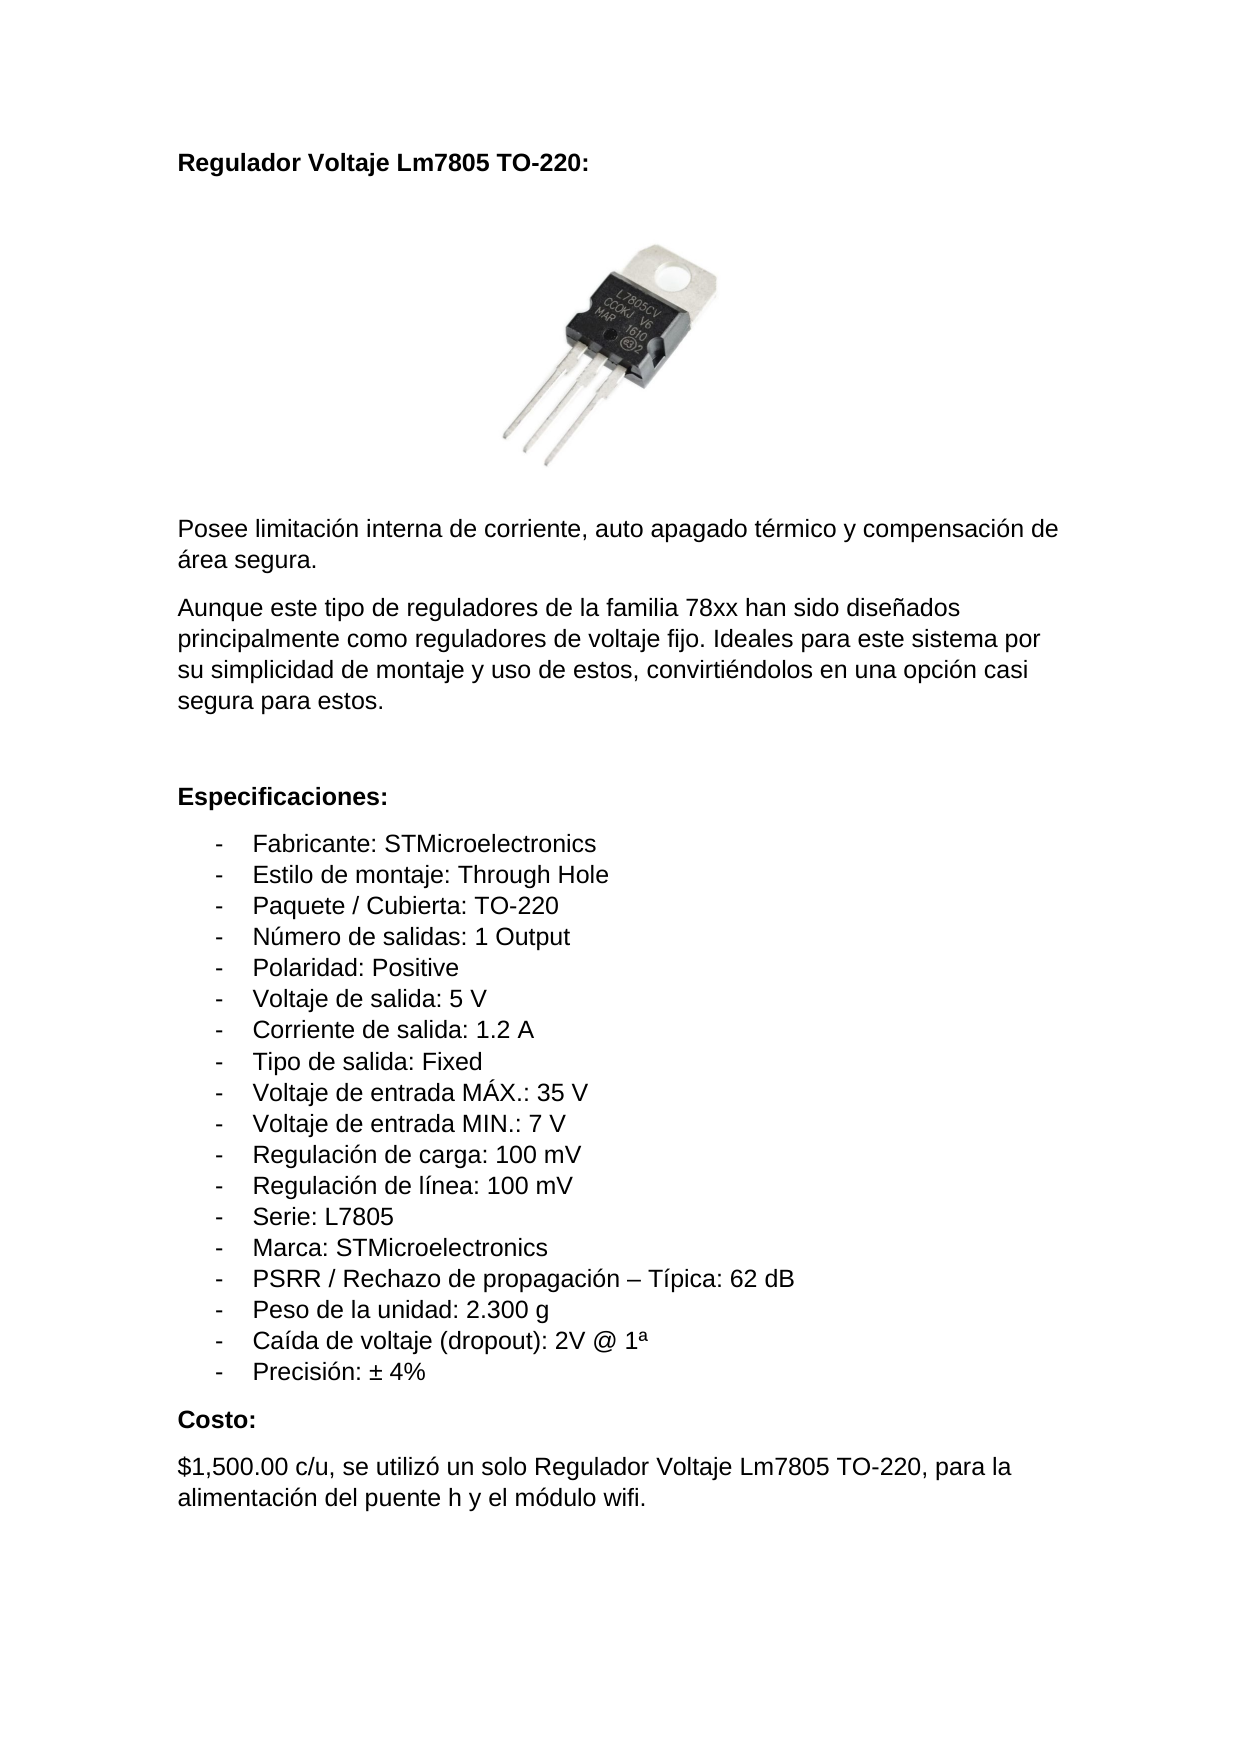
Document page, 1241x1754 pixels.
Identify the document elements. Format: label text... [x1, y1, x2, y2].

list Número de salidas: 1 Output [215, 922, 1063, 951]
list Precisión: ± 4% [215, 1357, 1063, 1386]
text Costo: [177, 1404, 1063, 1433]
list Tipo de salida: Fixed [215, 1046, 1063, 1075]
list Voltaje de entrada MIN.: 7 V [215, 1108, 1063, 1137]
list Voltaje de entrada MÁX.: 35 V [215, 1077, 1063, 1106]
list Regulación de carga: 100 mV [215, 1139, 1063, 1168]
text $1,500.00 c/u, se utilizó un solo Regulador Voltaje Lm7805 TO-220, para la alimentación del puente h y el módulo wifi. [177, 1452, 1063, 1512]
list Voltaje de salida: 5 V [215, 984, 1063, 1013]
picture [470, 195, 770, 496]
list PSRR / Rechazo de propagación – Típica: 62 dB [215, 1264, 1063, 1292]
text Especificaciones: [177, 781, 1063, 810]
text Posee limitación interna de corriente, auto apagado térmico y compensación de área segura. [177, 514, 1063, 574]
list Marca: STMicroelectronics [215, 1233, 1063, 1261]
list Fabricante: STMicroelectronics [215, 829, 1063, 858]
text Aunque este tipo de reguladores de la familia 78xx han sido diseñados principalmente como reguladores de voltaje fijo. Ideales para este sistema por su simplicidad de montaje y uso de estos, convirtiéndolos en una opción casi segura para estos. [177, 593, 1063, 715]
list Serie: L7805 [215, 1202, 1063, 1230]
list Paquete / Cubierta: TO-220 [215, 891, 1063, 920]
list Corriente de salida: 1.2 A [215, 1015, 1063, 1044]
list Estilo de montaje: Through Hole [215, 860, 1063, 889]
list Regulación de línea: 100 mV [215, 1171, 1063, 1199]
list Polaridad: Positive [215, 953, 1063, 982]
list Caída de voltaje (dropout): 2V @ 1ª [215, 1326, 1063, 1354]
list Peso de la unidad: 2.300 g [215, 1295, 1063, 1323]
text Regulador Voltaje Lm7805 TO-220: [177, 148, 1063, 176]
